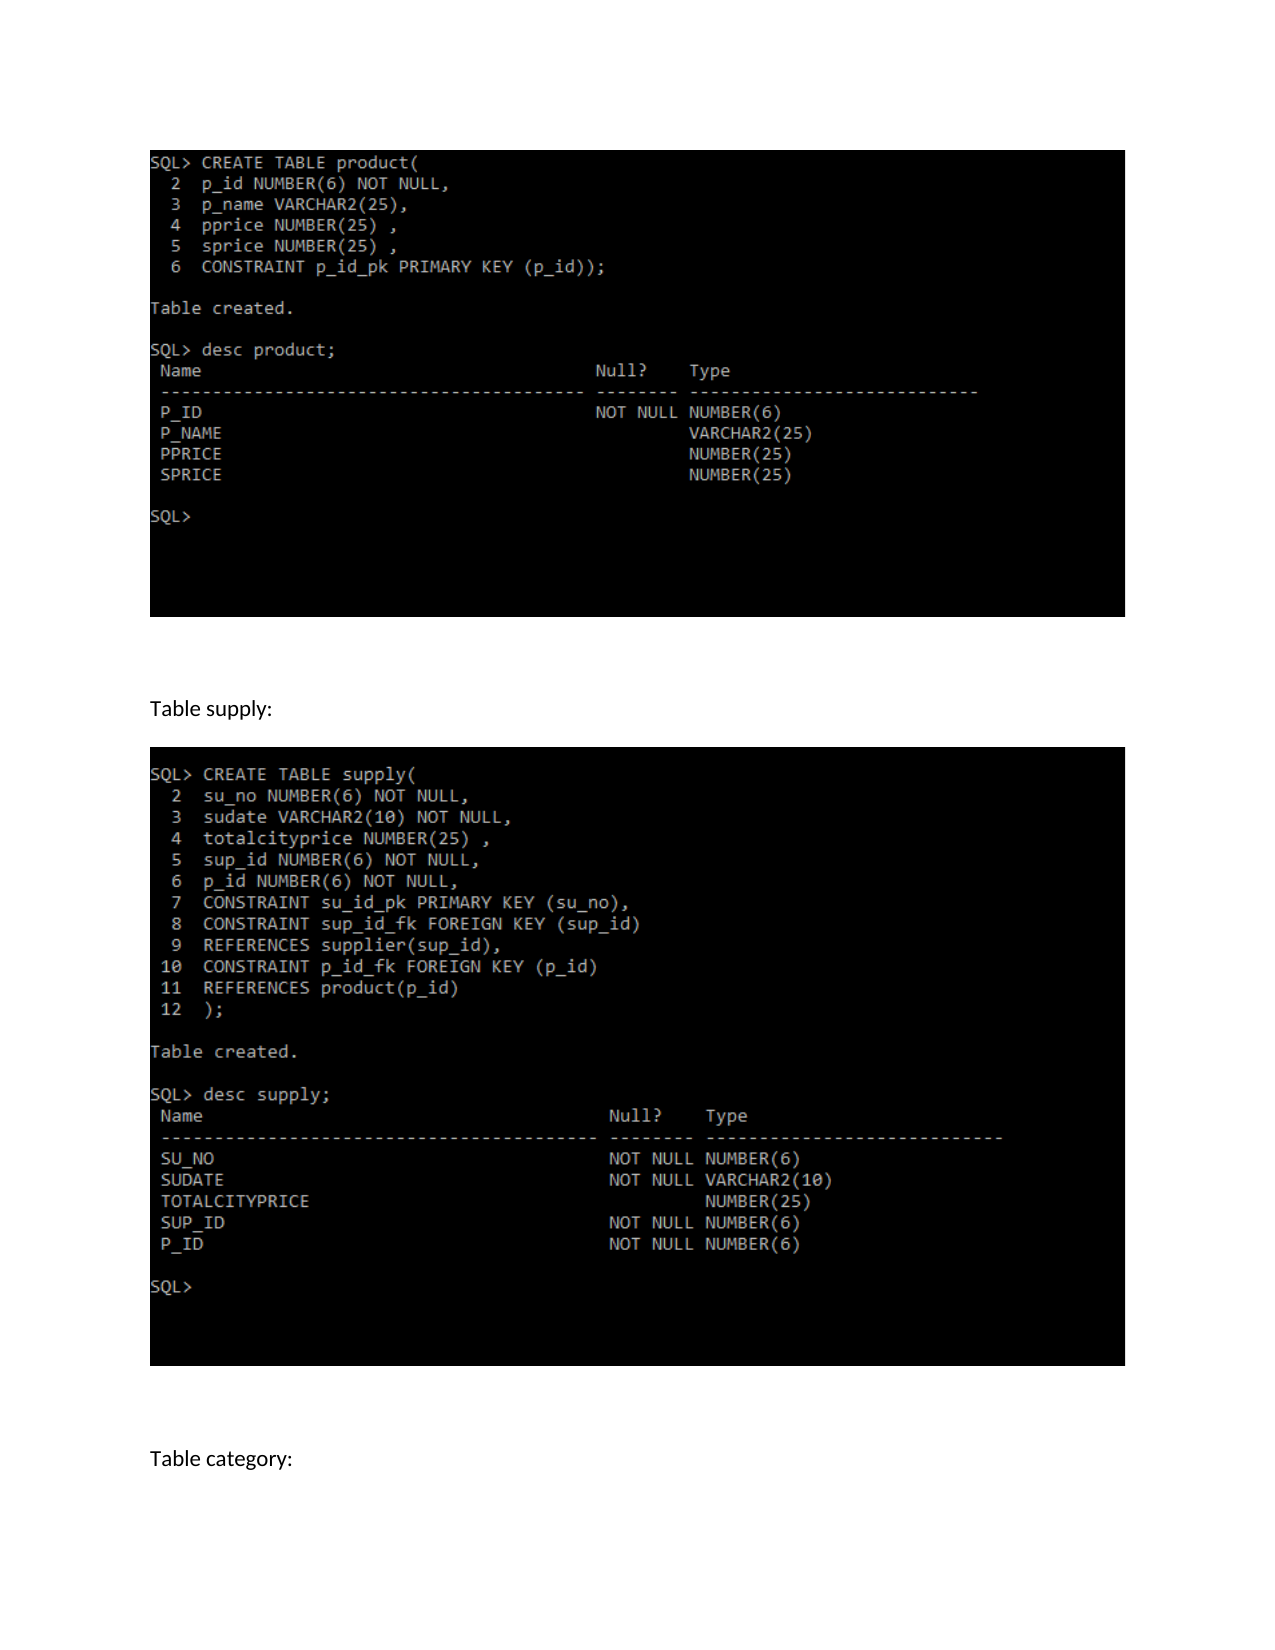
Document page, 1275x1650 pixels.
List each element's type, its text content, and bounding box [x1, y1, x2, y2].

picture [150, 747, 1125, 1366]
text Table category: [150, 1444, 1125, 1472]
text Table supply: [150, 694, 1125, 722]
picture [150, 150, 1125, 617]
